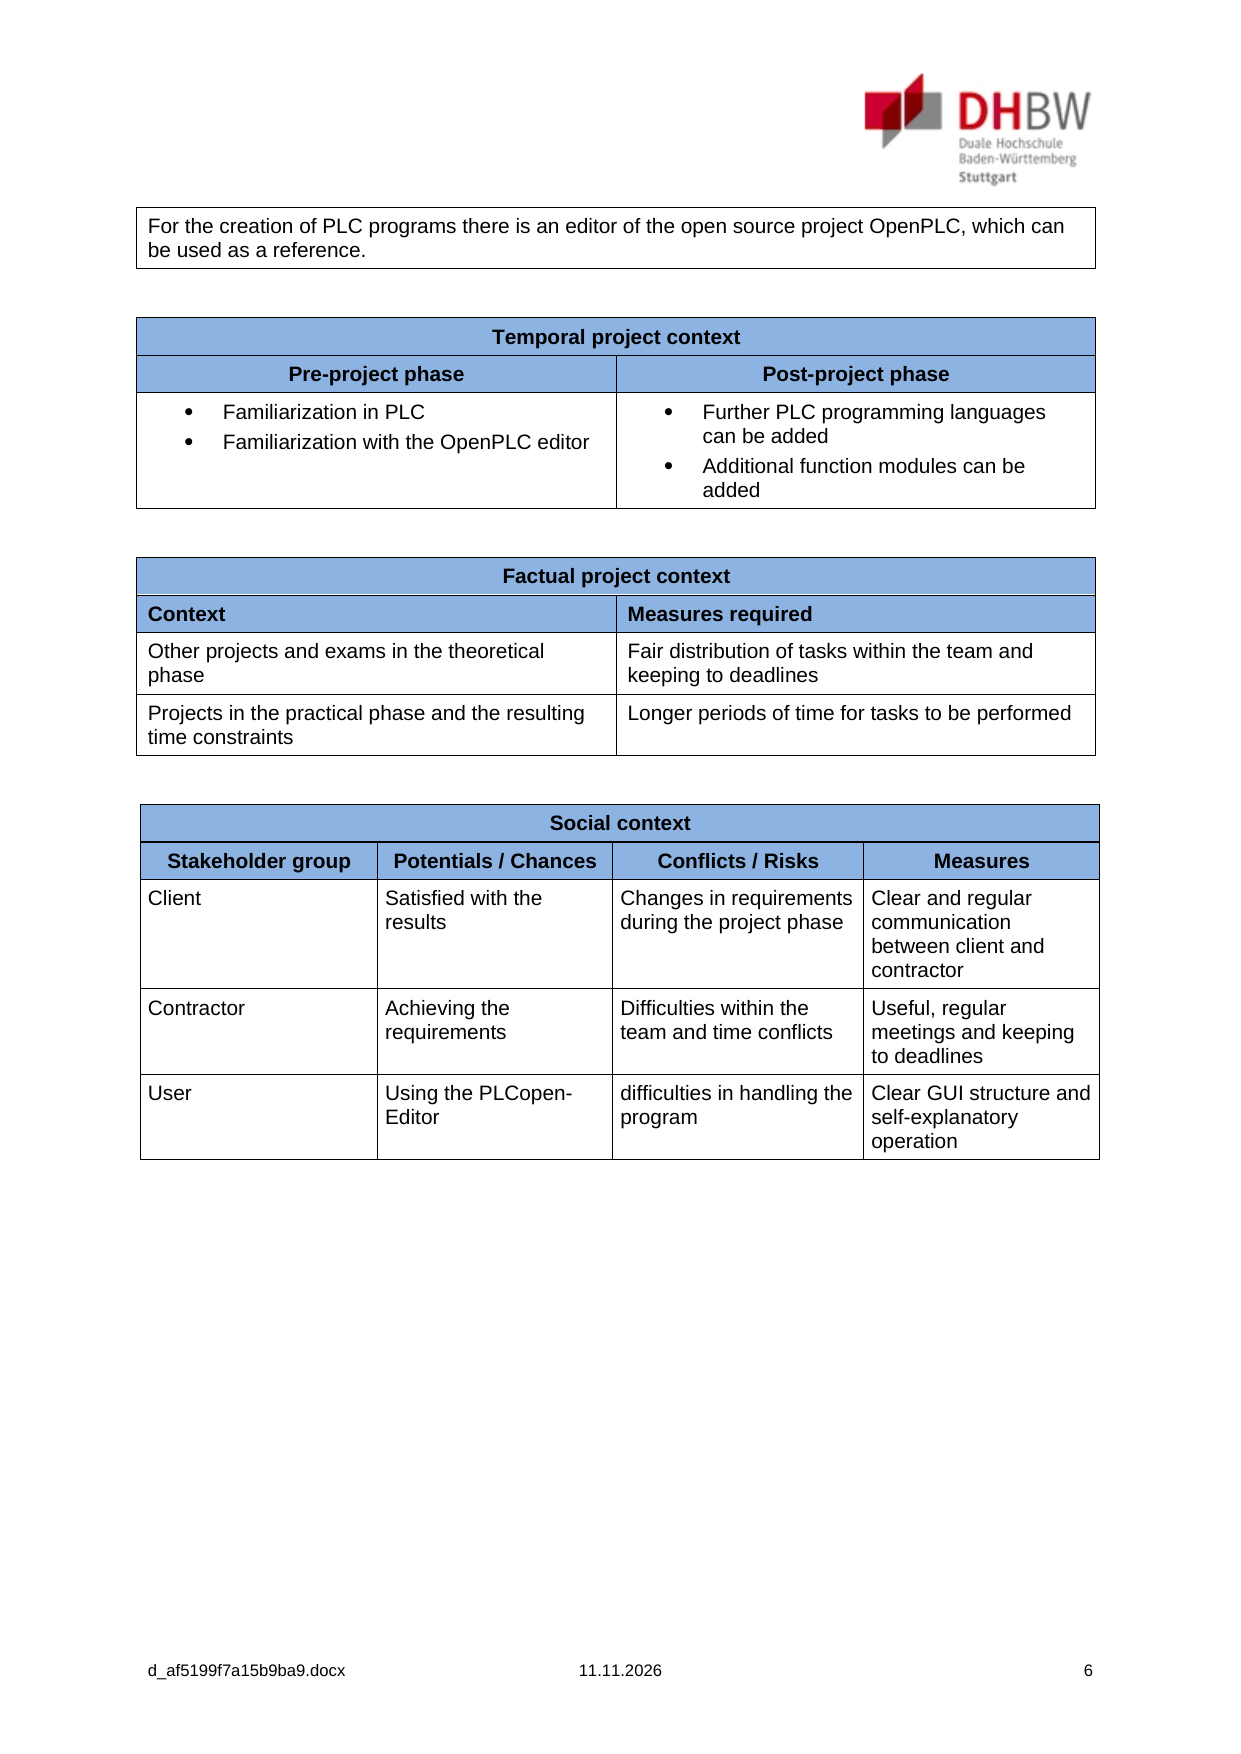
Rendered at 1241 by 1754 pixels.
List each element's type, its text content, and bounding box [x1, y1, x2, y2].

table_cell Measures required [617, 596, 1095, 632]
table_cell Familiarization in PLC Familiarization with the OpenPLC editor [137, 393, 616, 508]
table_cell Stakeholder group [141, 843, 377, 879]
table_header Social context [141, 805, 1099, 841]
table_cell difficulties in handling the program [613, 1075, 863, 1159]
table_cell Achieving the requirements [378, 989, 612, 1074]
table_cell Conflicts / Risks [613, 843, 863, 879]
table_cell For the creation of PLC programs there is an editor of the open source project OpenPLC, which can be used as a reference. [137, 208, 1095, 268]
table_cell Difficulties within the team and time conflicts [613, 989, 863, 1074]
table_header Temporal project context [137, 318, 1095, 355]
table_cell Post-project phase [617, 356, 1095, 392]
table_cell Longer periods of time for tasks to be performed [617, 695, 1095, 755]
table_cell Measures [864, 843, 1099, 879]
table_cell Satisfied with the results [378, 880, 612, 988]
picture [864, 73, 1093, 188]
table_cell User [141, 1075, 377, 1159]
table_cell Client [141, 880, 377, 988]
table_cell Further PLC programming languages can be added Additional function modules can be added [617, 393, 1095, 508]
table_header Factual project context [137, 558, 1095, 594]
table_cell Other projects and exams in the theoretical phase [137, 633, 616, 693]
table_cell Clear and regular communication between client and contractor [864, 880, 1099, 988]
table_cell Potentials / Chances [378, 843, 612, 879]
table_cell Clear GUI structure and self-explanatory operation [864, 1075, 1099, 1159]
table_cell Fair distribution of tasks within the team and keeping to deadlines [617, 633, 1095, 693]
table_cell Using the PLCopen-Editor [378, 1075, 612, 1159]
table_cell Context [137, 596, 616, 632]
table_cell Changes in requirements during the project phase [613, 880, 863, 988]
table_cell Useful, regular meetings and keeping to deadlines [864, 989, 1099, 1074]
table_cell Pre-project phase [137, 356, 616, 392]
table_cell Projects in the practical phase and the resulting time constraints [137, 695, 616, 755]
table_cell Contractor [141, 989, 377, 1074]
